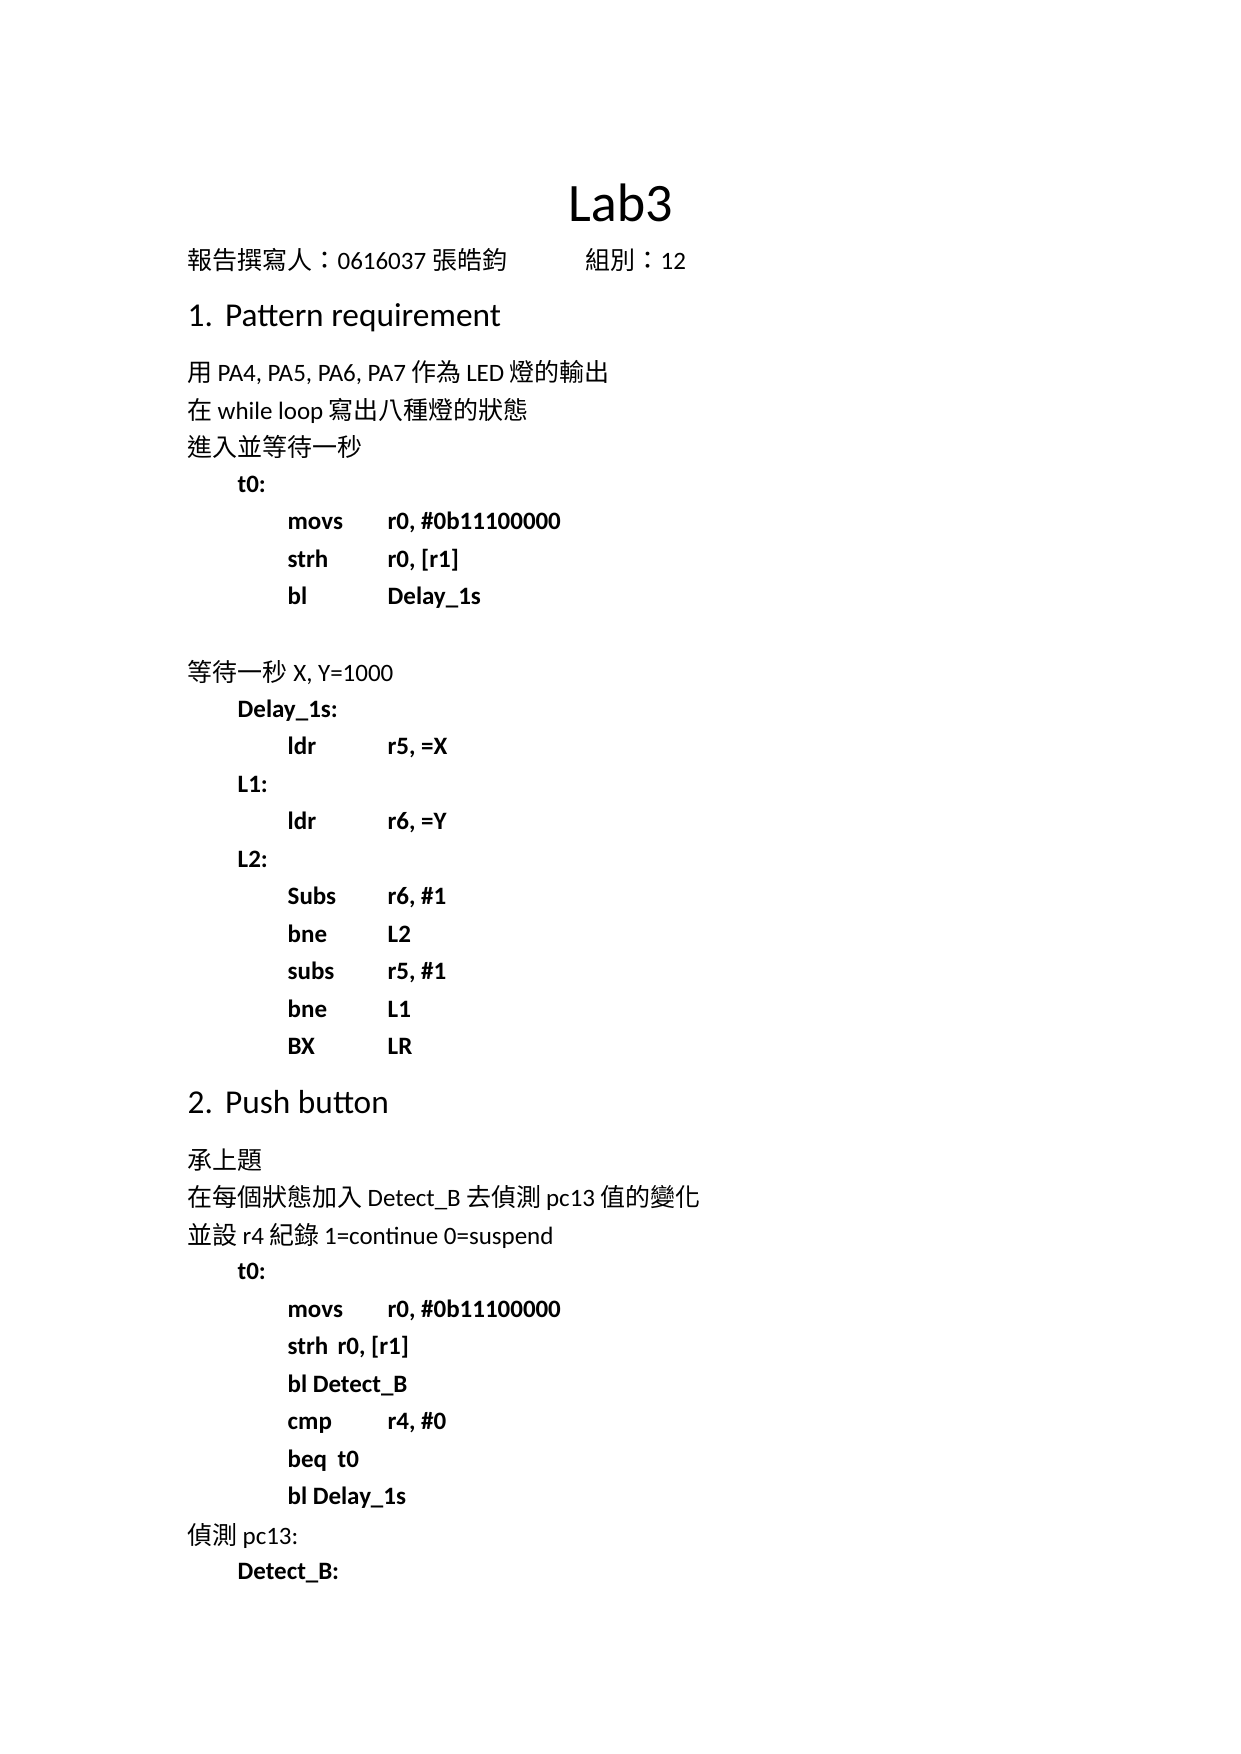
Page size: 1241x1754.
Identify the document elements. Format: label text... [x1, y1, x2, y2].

text ldr r6, =Y [237, 802, 1053, 839]
text Lab3 [187, 164, 1053, 239]
text 等待一秒 X, Y=1000 [187, 652, 1053, 689]
text beq t0 [237, 1439, 1053, 1477]
text bl Delay_1s [237, 577, 1053, 614]
text bne L2 [237, 914, 1053, 952]
text 在while loop寫出八種燈的狀態 [187, 389, 1053, 427]
text Subs r6, #1 [237, 877, 1053, 914]
text strh r0, [r1] [237, 1327, 1053, 1364]
text L2: [237, 839, 1053, 877]
text 進入並等待一秒 [187, 427, 1053, 464]
text Detect_B: [237, 1552, 1053, 1589]
text bne L1 [237, 989, 1053, 1027]
text 報告撰寫人：0616037 張皓鈞 組別：12 [187, 239, 1053, 277]
text 用PA4, PA5, PA6, PA7作為LED燈的輸出 [187, 352, 1053, 389]
text bl Detect_B [237, 1364, 1053, 1402]
text strh r0, [r1] [237, 539, 1053, 577]
text 並設r4紀錄1=continue 0=suspend [187, 1214, 1053, 1252]
list Pattern requirement [187, 277, 1053, 352]
text 偵測pc13: [187, 1514, 1053, 1552]
text 承上題 [187, 1139, 1053, 1177]
text movs r0, #0b11100000 [237, 502, 1053, 539]
text bl Delay_1s [237, 1477, 1053, 1514]
text BX LR [237, 1027, 1053, 1064]
text t0: [237, 1252, 1053, 1289]
text t0: [237, 464, 1053, 502]
text L1: [237, 764, 1053, 802]
text Delay_1s: [237, 689, 1053, 727]
text 在每個狀態加入Detect_B去偵測pc13值的變化 [187, 1177, 1053, 1214]
text movs r0, #0b11100000 [237, 1289, 1053, 1327]
text subs r5, #1 [237, 952, 1053, 989]
text cmp r4, #0 [237, 1402, 1053, 1439]
text ldr r5, =X [237, 727, 1053, 764]
list Push button [187, 1064, 1053, 1139]
